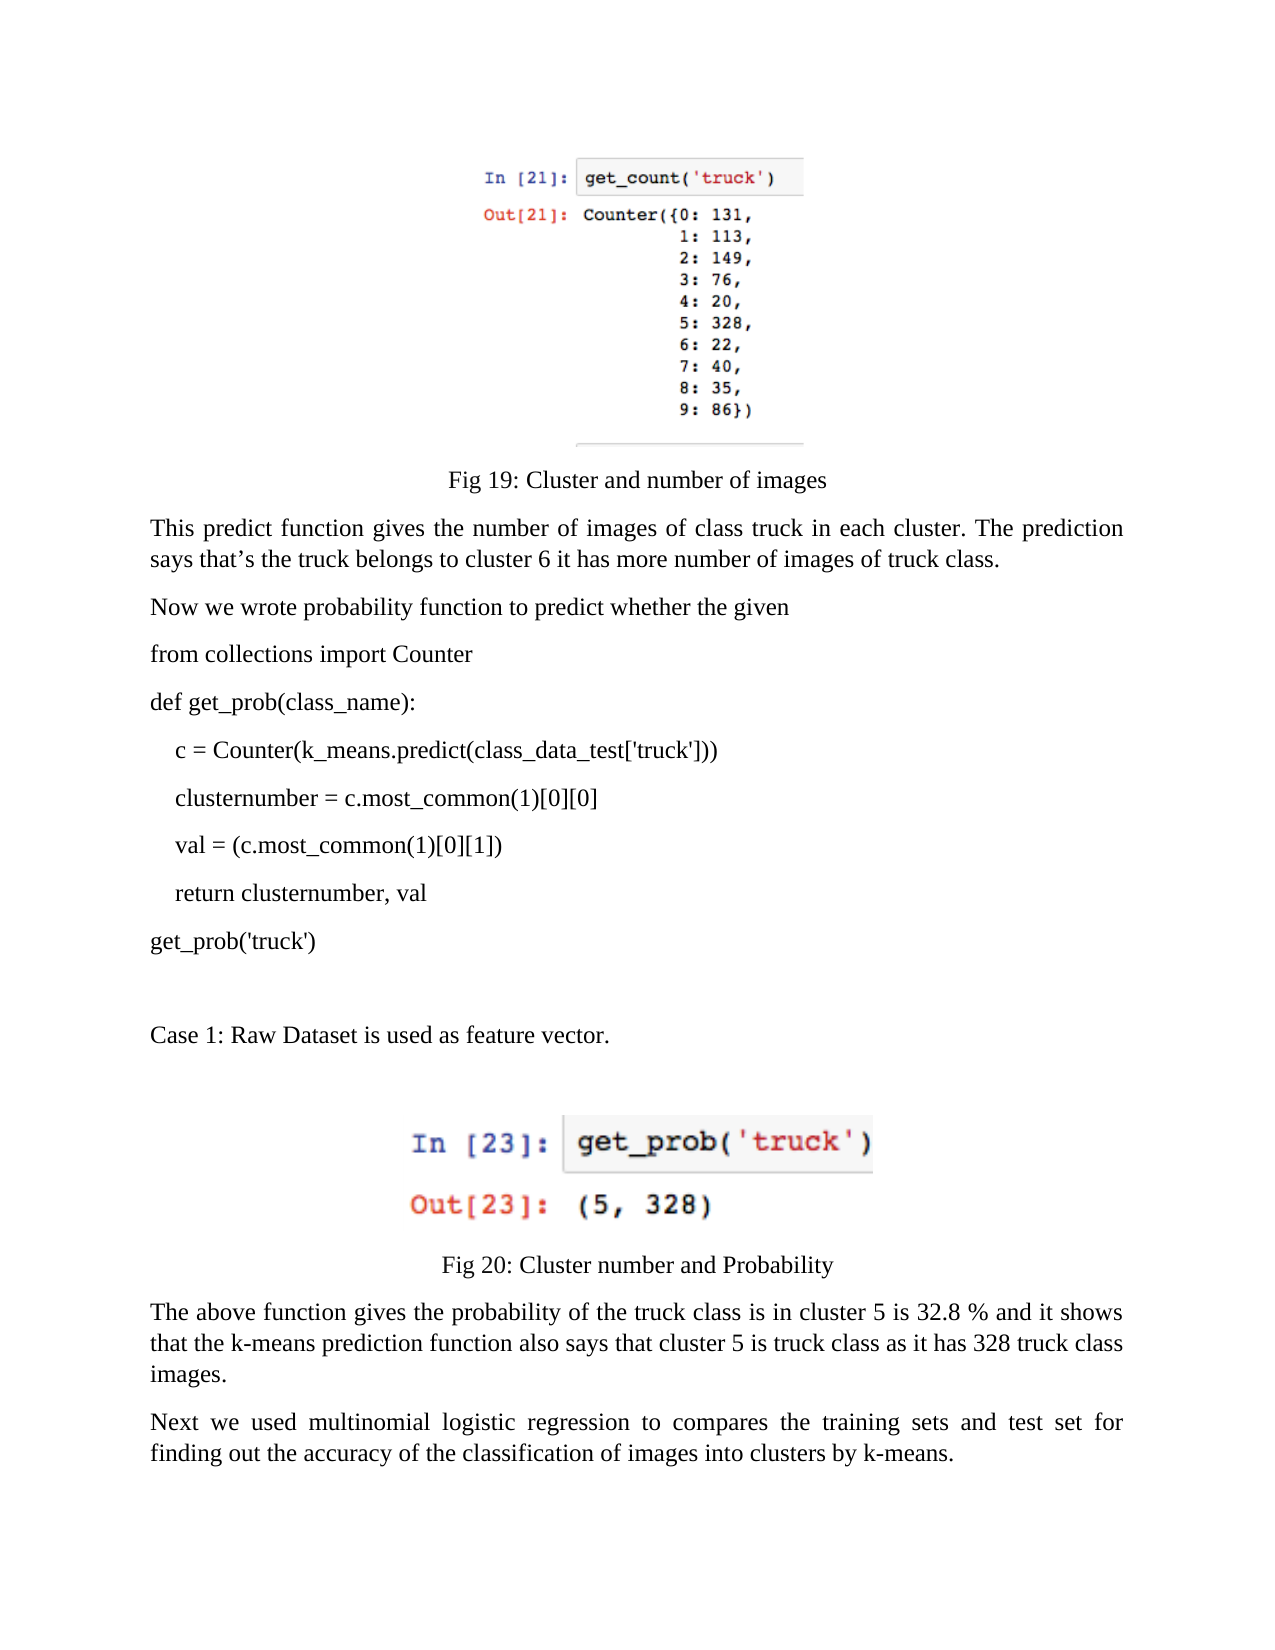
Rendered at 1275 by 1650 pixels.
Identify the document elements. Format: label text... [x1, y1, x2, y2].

text Fig 20: Cluster number and Probability [150, 1250, 1125, 1278]
text Fig 19: Cluster and number of images [150, 465, 1125, 494]
text Case 1: Raw Dataset is used as feature vector. [150, 1020, 1125, 1049]
picture [402, 1115, 873, 1231]
text The above function gives the probability of the truck class is in cluster 5 is 32.8 % and it shows that the k-means prediction function also says that cluster 5 is truck class as it has 328 truck class images. [150, 1297, 1125, 1388]
text def get_prob(class_name): [150, 687, 1125, 716]
text val = (c.most_common(1)[0][1]) [150, 830, 1125, 859]
text This predict function gives the number of images of class truck in each cluster. The prediction says that’s the truck belongs to cluster 6 it has more number of images of truck class. [150, 513, 1125, 573]
text get_prob('truck') [150, 926, 1125, 954]
text c = Counter(k_means.predict(class_data_test['truck'])) [150, 735, 1125, 764]
text Next we used multinomial logistic regression to compares the training sets and test set for finding out the accuracy of the classification of images into clusters by k-means. [150, 1407, 1125, 1467]
text Now we wrote probability function to predict whether the given [150, 592, 1125, 621]
text from collections import Counter [150, 639, 1125, 668]
picture [471, 150, 804, 447]
text clusternumber = c.most_common(1)[0][0] [150, 783, 1125, 811]
text return clusternumber, val [150, 878, 1125, 907]
